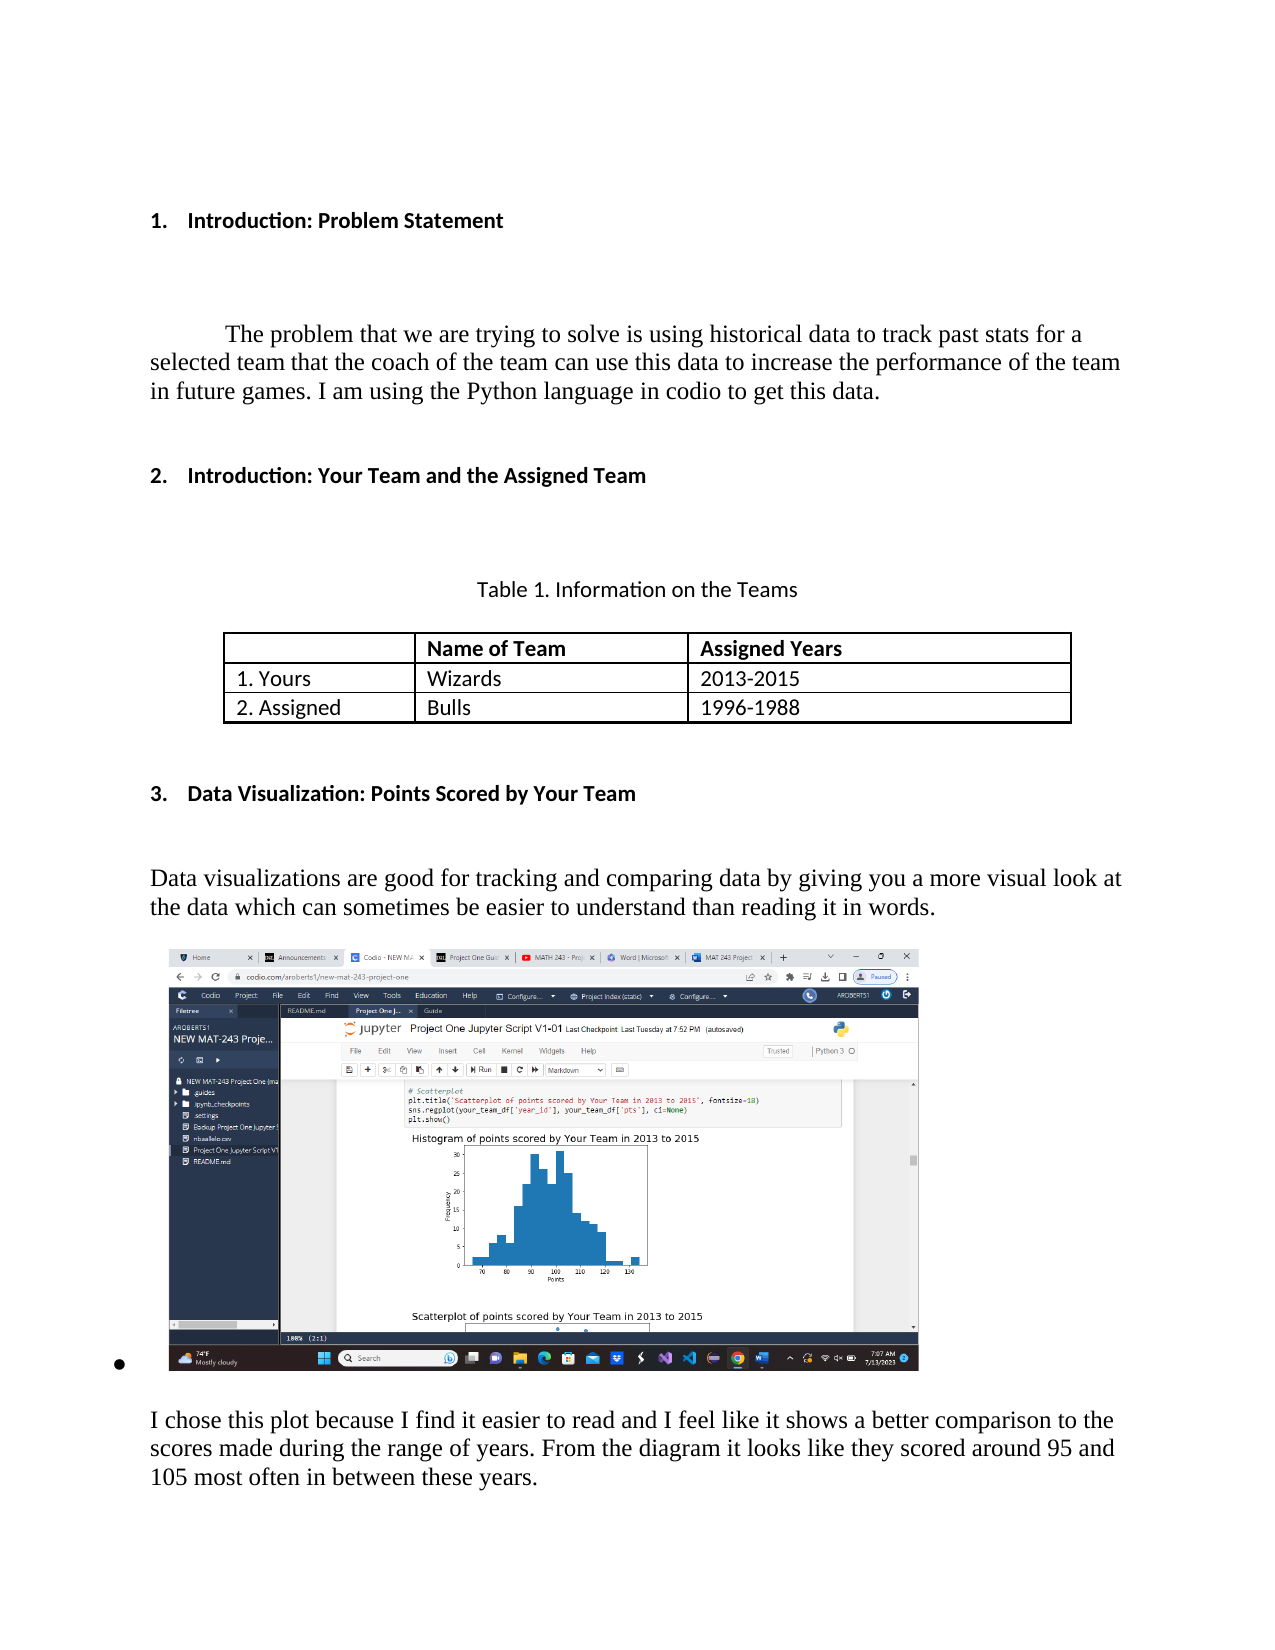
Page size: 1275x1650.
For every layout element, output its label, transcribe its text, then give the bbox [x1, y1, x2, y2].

subtitle Data Visualization: Points Scored by Your Team [150, 779, 1125, 807]
table_cell 2013-2015 [689, 664, 1070, 692]
table_header Name of Team [416, 634, 687, 662]
table_cell 2. Assigned [225, 693, 414, 721]
table_cell 1. Yours [225, 664, 414, 692]
table_cell 1996-1988 [689, 693, 1070, 721]
table_cell Bulls [416, 693, 687, 721]
text Table 1. Information on the Teams [150, 576, 1125, 603]
table_cell Wizards [416, 664, 687, 692]
table_header Assigned Years [689, 634, 1070, 662]
text Data visualizations are good for tracking and comparing data by giving you a more visual look at the data which can sometimes be easier to understand than reading it in words. [150, 863, 1125, 921]
subtitle Introduction: Your Team and the Assigned Team [150, 461, 1125, 489]
list I chose this plot because I find it easier to read and I feel like it shows a better comparison to the scores made during the range of years. From the diagram it looks like they scored around 95 and 105 most often in between these years. [150, 1405, 1125, 1491]
table_header [225, 634, 414, 662]
list The problem that we are trying to solve is using historical data to track past stats for a selected team that the coach of the team can use this data to increase the performance of the team in future games. I am using the Python language in codio to get this data. [150, 319, 1125, 405]
subtitle Introduction: Problem Statement [150, 207, 1125, 234]
